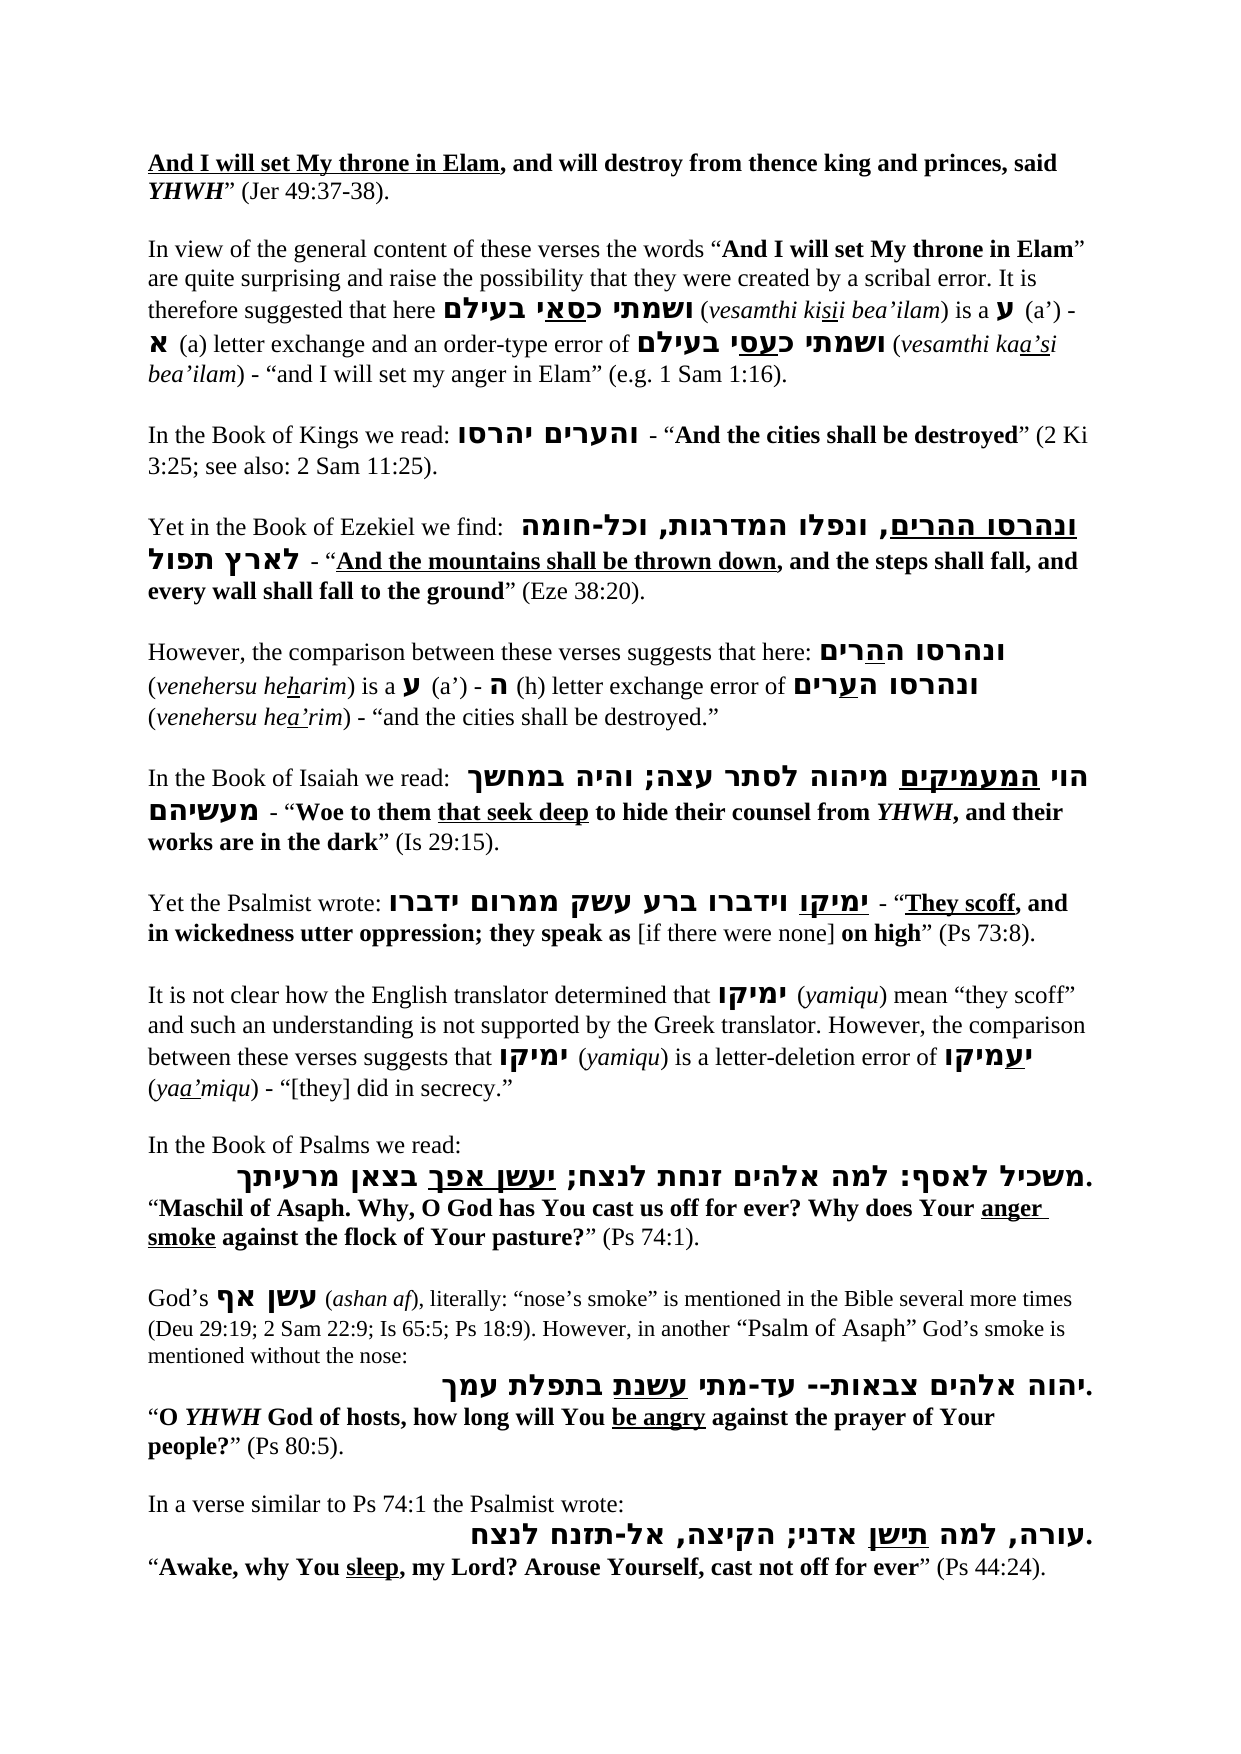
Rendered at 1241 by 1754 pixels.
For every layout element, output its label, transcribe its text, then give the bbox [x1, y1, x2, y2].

text In the Book of Psalms we read: [148, 1130, 1093, 1159]
text God’s עשן אף (ashan af), literally: “nose’s smoke” is mentioned in the Bible several more times (Deu 29:19; 2 Sam 22:9; Is 65:5; Ps 18:9). However, in another “Psalm of Asaph” God’s smoke is mentioned without the nose: [148, 1279, 1093, 1368]
text משכיל לאסף: למה אלהים זנחת לנצח; יעשן אפך בצאן מרעיתך. [148, 1159, 1093, 1193]
text In the Book of Isaiah we read: הוי המעמיקים מיהוה לסתר עצה; והיה במחשך מעשיהם - “Woe to them that seek deep to hide their counsel from YHWH, and their works are in the dark” (Is 29:15). [148, 759, 1093, 856]
text And I will set My throne in Elam, and will destroy from thence king and princes, said YHWH” (Jer 49:37-38). [390, 148, 1093, 205]
text “O YHWH God of hosts, how long will You be angry against the prayer of Your people?” (Ps 80:5). [148, 1402, 1093, 1460]
text עורה, למה תישן אדני; הקיצה, אל-תזנח לנצח. [148, 1517, 1093, 1552]
text It is not clear how the English translator determined that ימיקו (yamiqu) mean “they scoff” and such an understanding is not supported by the Greek translator. However, the comparison between these verses suggests that ימיקו (yamiqu) is a letter-deletion error of יעמיקו (yaa’miqu) - “[they] did in secrecy.” [148, 976, 1093, 1101]
text In the Book of Kings we read: והערים יהרסו - “And the cities shall be destroyed” (2 Ki 3:25; see also: 2 Sam 11:25). [148, 417, 1093, 479]
text “Awake, why You sleep, my Lord? Arouse Yourself, cast not off for ever” (Ps 44:24). [148, 1552, 1093, 1580]
text In view of the general content of these verses the words “And I will set My throne in Elam” are quite surprising and raise the possibility that they were created by a scribal error. It is therefore suggested that here ושמתי כסאי בעילם (vesamthi kisii bea’ilam) is a ע (a’) - א (a) letter exchange and an order-type error of ושמתי כעסי בעילם (vesamthi kaa’si bea’ilam) - “and I will set my anger in Elam” (e.g. 1 Sam 1:16). [148, 234, 1093, 388]
text In a verse similar to Ps 74:1 the Psalmist wrote: [148, 1489, 1093, 1517]
text “Maschil of Asaph. Why, O God has You cast us off for ever? Why does Your anger smoke against the flock of Your pasture?” (Ps 74:1). [148, 1193, 1093, 1251]
text Yet the Psalmist wrote: ימיקו וידברו ברע עשק ממרום ידברו - “They scoff, and in wickedness utter oppression; they speak as [if there were none] on high” (Ps 73:8). [148, 884, 1093, 947]
text Yet in the Book of Ezekiel we find: ונהרסו ההרים, ונפלו המדרגות, וכל-חומה לארץ תפול - “And the mountains shall be thrown down, and the steps shall fall, and every wall shall fall to the ground” (Eze 38:20). [148, 508, 1093, 605]
text However, the comparison between these verses suggests that here: ונהרסו ההרים (venehersu heharim) is a ע (a’) - ה (h) letter exchange error of ונהרסו הערים (venehersu hea’rim) - “and the cities shall be destroyed.” [148, 634, 1093, 730]
text יהוה אלהים צבאות-- עד-מתי עשנת בתפלת עמך. [148, 1368, 1093, 1402]
